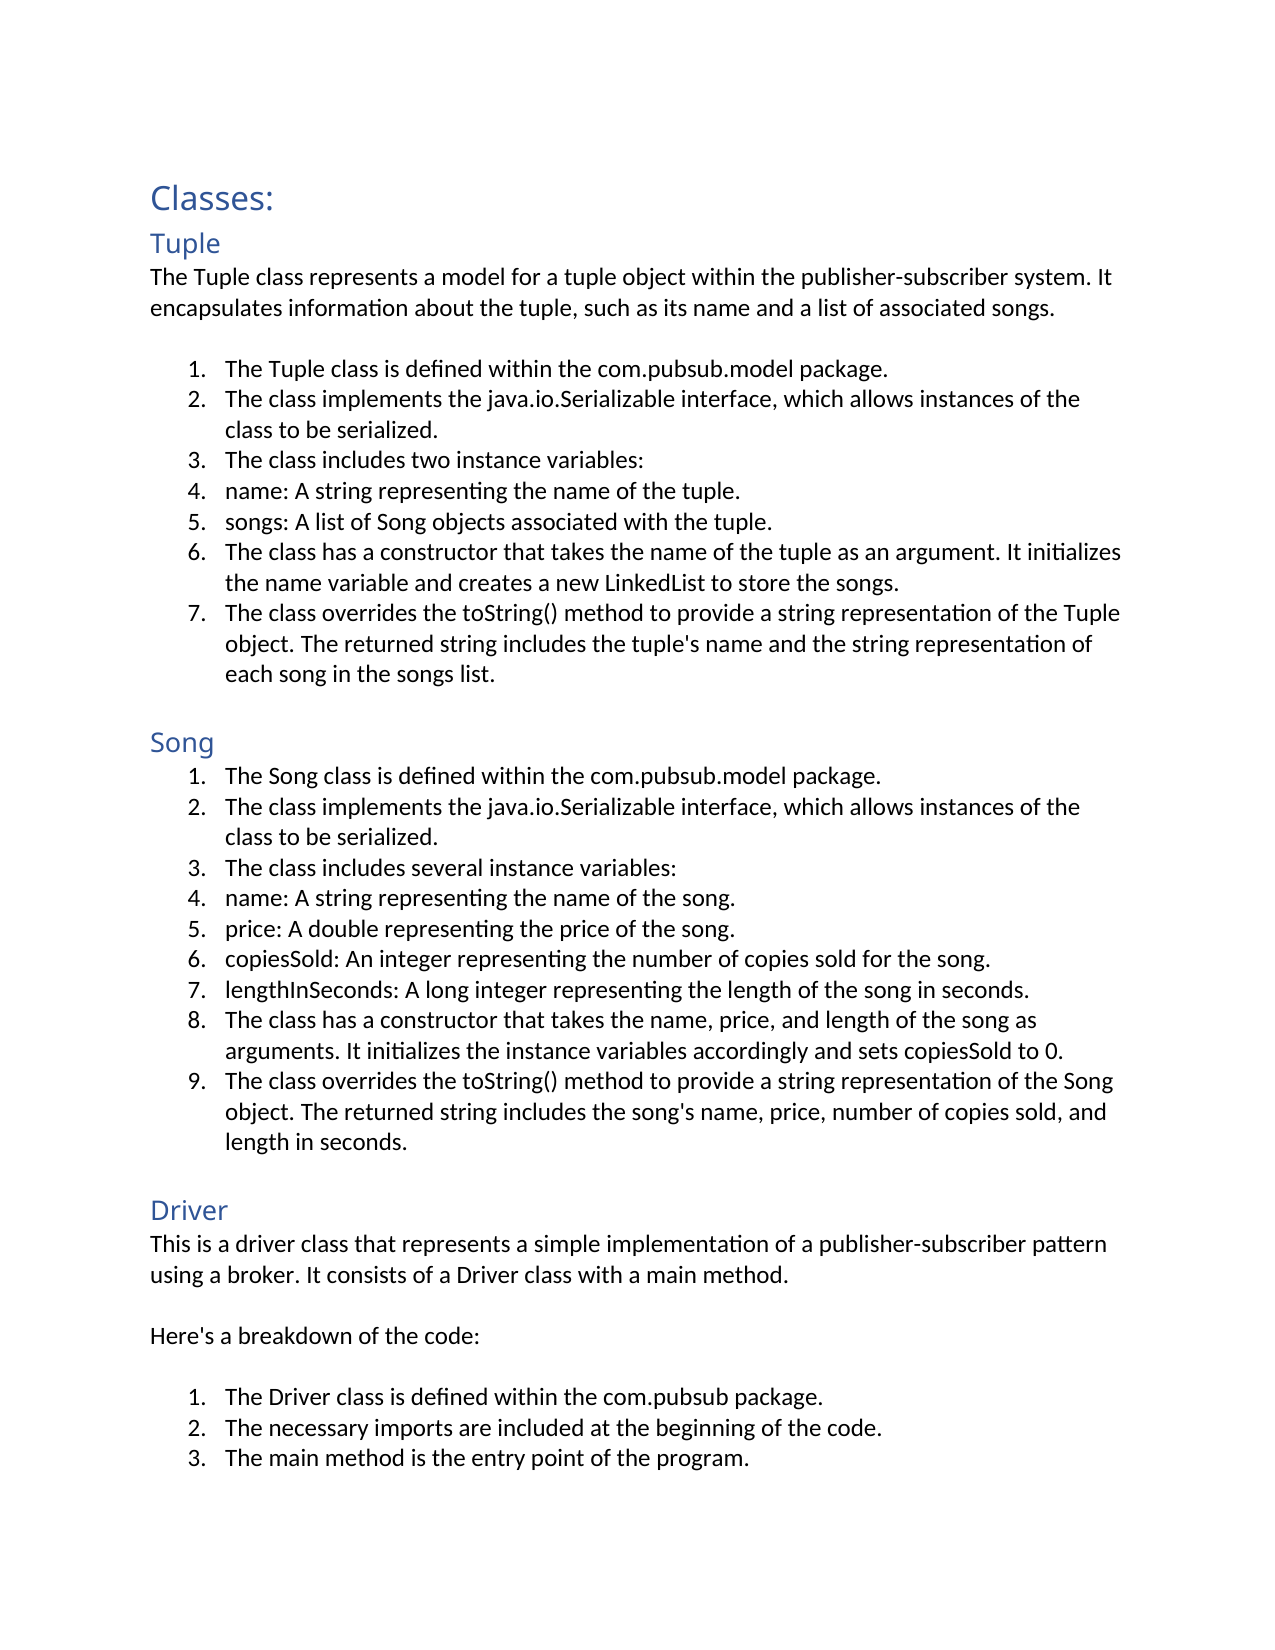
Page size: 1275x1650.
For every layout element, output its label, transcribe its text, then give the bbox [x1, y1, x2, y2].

subtitle Driver [150, 1192, 1125, 1229]
list The main method is the entry point of the program. [187, 1442, 1125, 1473]
subtitle Classes: [150, 175, 1125, 220]
text This is a driver class that represents a simple implementation of a publisher-subscriber pattern using a broker. It consists of a Driver class with a main method. [150, 1229, 1125, 1290]
list The Tuple class is defined within the com.pubsub.model package. [187, 353, 1125, 383]
list lengthInSeconds: A long integer representing the length of the song in seconds. [187, 974, 1125, 1004]
text Here's a breakdown of the code: [150, 1320, 1125, 1351]
text The Tuple class represents a model for a tuple object within the publisher-subscriber system. It encapsulates information about the tuple, such as its name and a list of associated songs. [150, 261, 1125, 322]
list The class implements the java.io.Serializable interface, which allows instances of the class to be serialized. [187, 791, 1125, 852]
list The class overrides the toString() method to provide a string representation of the Song object. The returned string includes the song's name, price, number of copies sold, and length in seconds. [187, 1066, 1125, 1157]
list songs: A list of Song objects associated with the tuple. [187, 506, 1125, 536]
list The Song class is defined within the com.pubsub.model package. [187, 760, 1125, 791]
list The class implements the java.io.Serializable interface, which allows instances of the class to be serialized. [187, 383, 1125, 444]
list copiesSold: An integer representing the number of copies sold for the song. [187, 943, 1125, 974]
list The class has a constructor that takes the name, price, and length of the song as arguments. It initializes the instance variables accordingly and sets copiesSold to 0. [187, 1004, 1125, 1066]
list The class overrides the toString() method to provide a string representation of the Tuple object. The returned string includes the tuple's name and the string representation of each song in the songs list. [187, 597, 1125, 689]
subtitle Song [150, 723, 1125, 760]
list The class includes two instance variables: [187, 444, 1125, 475]
list The class has a constructor that takes the name of the tuple as an argument. It initializes the name variable and creates a new LinkedList to store the songs. [187, 536, 1125, 597]
list name: A string representing the name of the tuple. [187, 475, 1125, 506]
list The Driver class is defined within the com.pubsub package. [187, 1381, 1125, 1412]
list The necessary imports are included at the beginning of the code. [187, 1412, 1125, 1442]
subtitle Tuple [150, 224, 1125, 261]
list price: A double representing the price of the song. [187, 913, 1125, 943]
list The class includes several instance variables: [187, 852, 1125, 882]
list name: A string representing the name of the song. [187, 882, 1125, 913]
